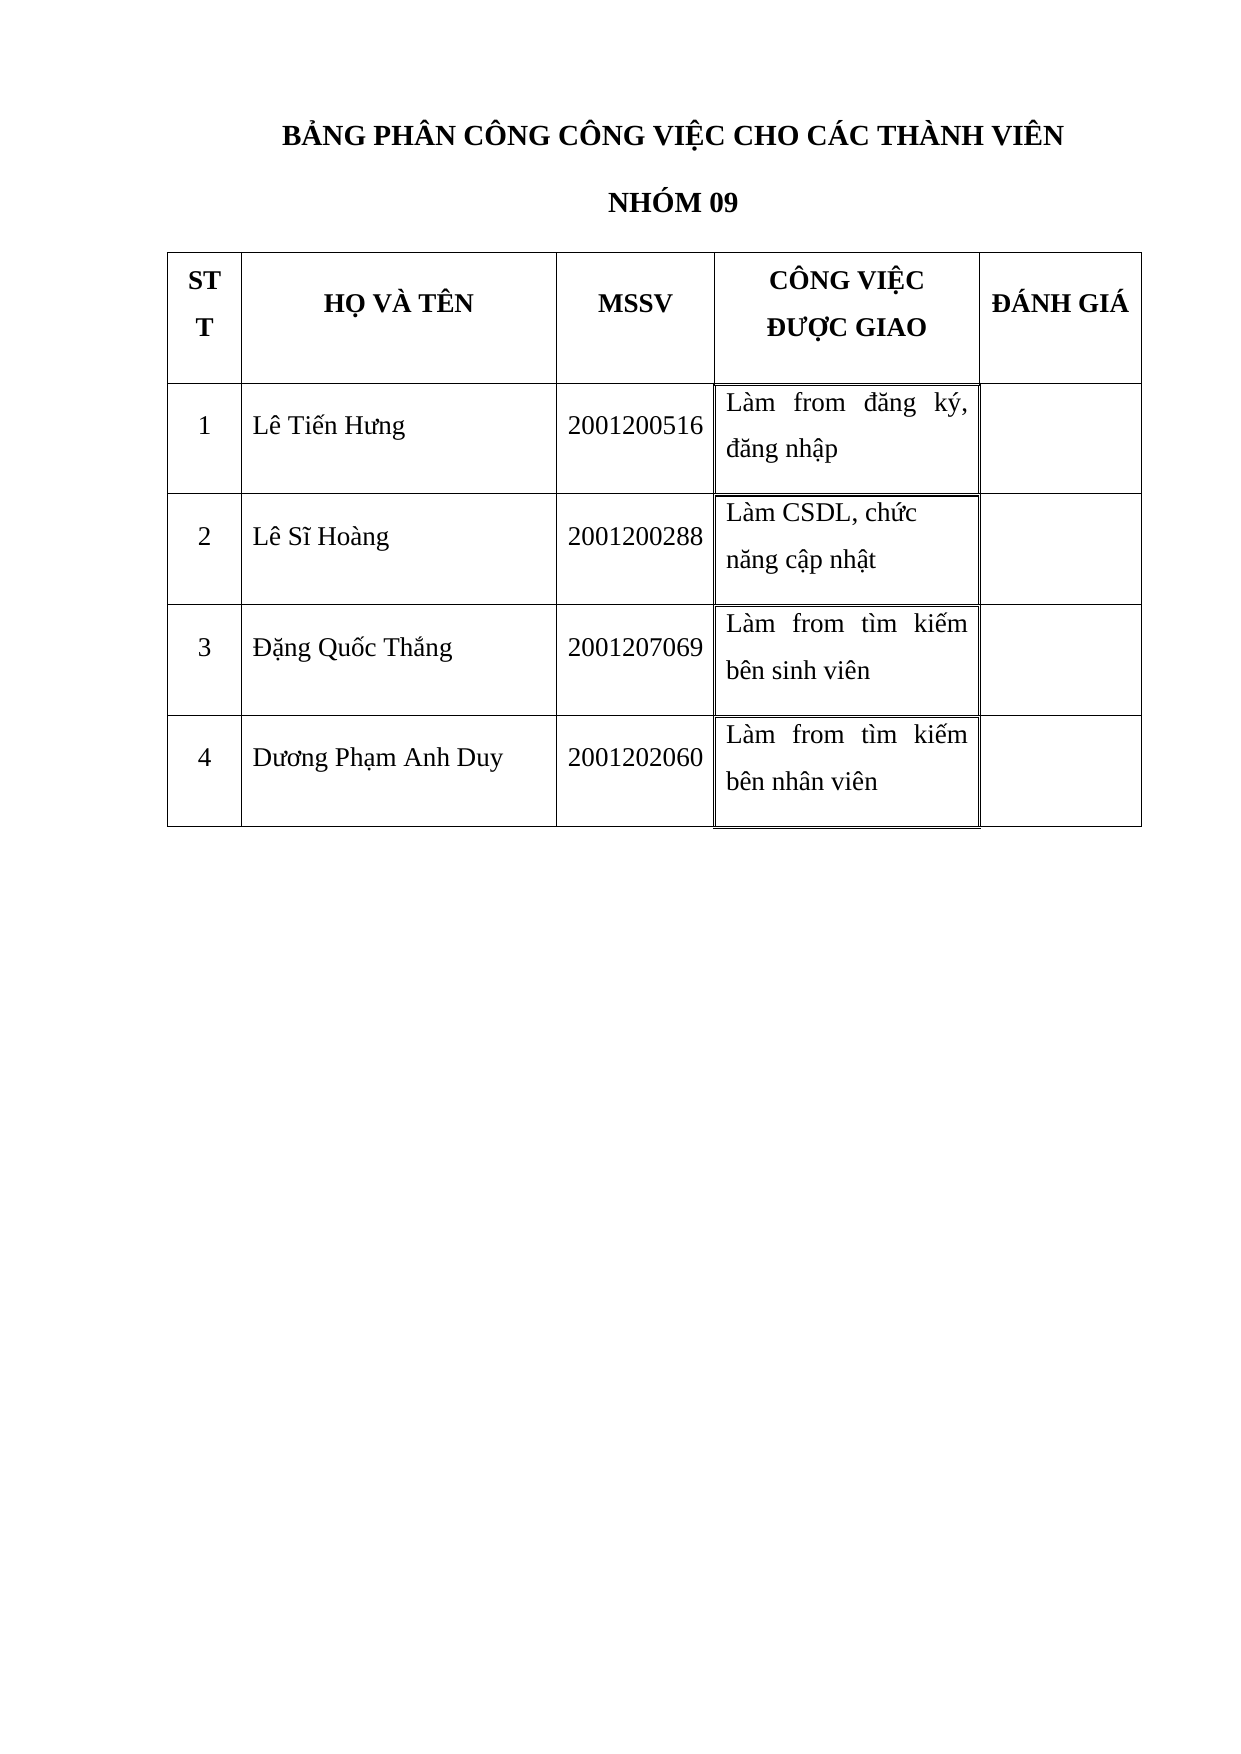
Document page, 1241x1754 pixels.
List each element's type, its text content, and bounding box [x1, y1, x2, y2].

table_cell Lê Sĩ Hoàng [242, 494, 556, 604]
table_cell 2001202060 [557, 716, 713, 826]
table_header STT [168, 253, 241, 382]
table_cell Làm from đăng ký, đăng nhập [716, 386, 978, 493]
text BẢNG PHÂN CÔNG CÔNG VIỆC CHO CÁC THÀNH VIÊN [214, 118, 1132, 152]
table_header CÔNG VIỆC ĐƯỢC GIAO [715, 253, 979, 382]
table_cell Lê Tiến Hưng [242, 384, 556, 493]
table_cell [981, 384, 1141, 493]
table_cell [981, 494, 1141, 604]
table_cell 3 [168, 605, 241, 715]
table_header ĐÁNH GIÁ [980, 253, 1141, 382]
table_header HỌ VÀ TÊN [242, 253, 556, 382]
table_cell Làm from tìm kiếm bên sinh viên [716, 607, 978, 715]
table_cell 2001200516 [557, 384, 713, 493]
table_cell Đặng Quốc Thắng [242, 605, 556, 715]
table_cell 2 [168, 494, 241, 604]
table_cell Làm from tìm kiếm bên nhân viên [716, 718, 978, 826]
text NHÓM 09 [214, 185, 1132, 219]
table_cell 4 [168, 716, 241, 826]
table_header MSSV [557, 253, 714, 382]
table_cell 1 [168, 384, 241, 493]
table_cell [981, 605, 1141, 715]
table_cell Dương Phạm Anh Duy [242, 716, 556, 826]
table_cell Làm CSDL, chức năng cập nhật [716, 497, 978, 604]
table_cell 2001207069 [557, 605, 713, 715]
table_cell [981, 716, 1141, 826]
table_cell 2001200288 [557, 494, 713, 604]
